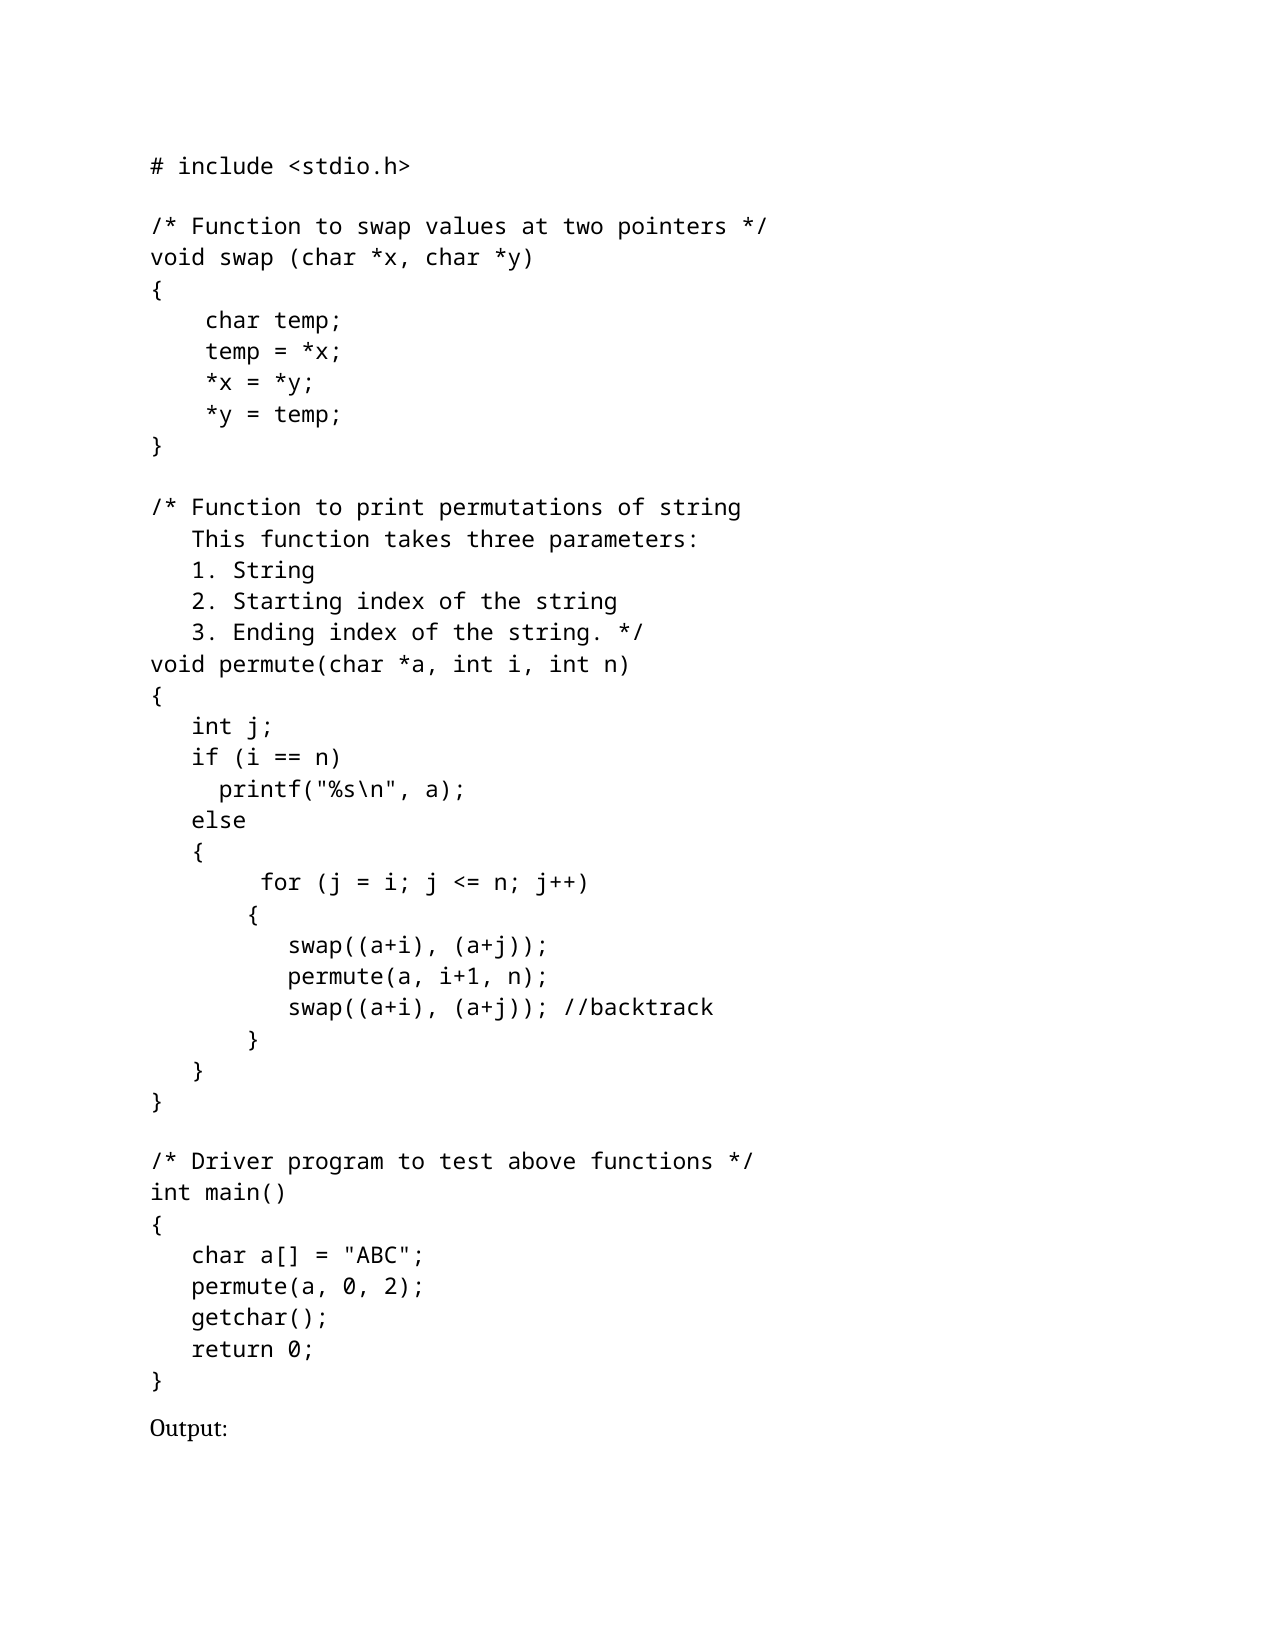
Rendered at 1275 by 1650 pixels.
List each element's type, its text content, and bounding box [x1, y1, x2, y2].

text Output: [150, 1414, 1125, 1442]
text # include <stdio.h> /* Function to swap values at two pointers */ void swap (char *x, char *y) { char temp; temp = *x; *x = *y; *y = temp; } /* Function to print permutations of string This function takes three parameters: 1. String 2. Starting index of the string 3. Ending index of the string. */ void permute(char *a, int i, int n) { int j; if (i == n) printf("%s\n", a); else { for (j = i; j <= n; j++) { swap((a+i), (a+j)); permute(a, i+1, n); swap((a+i), (a+j)); //backtrack } } } /* Driver program to test above functions */ int main() { char a[] = "ABC"; permute(a, 0, 2); getchar(); return 0; } [150, 150, 1125, 1395]
